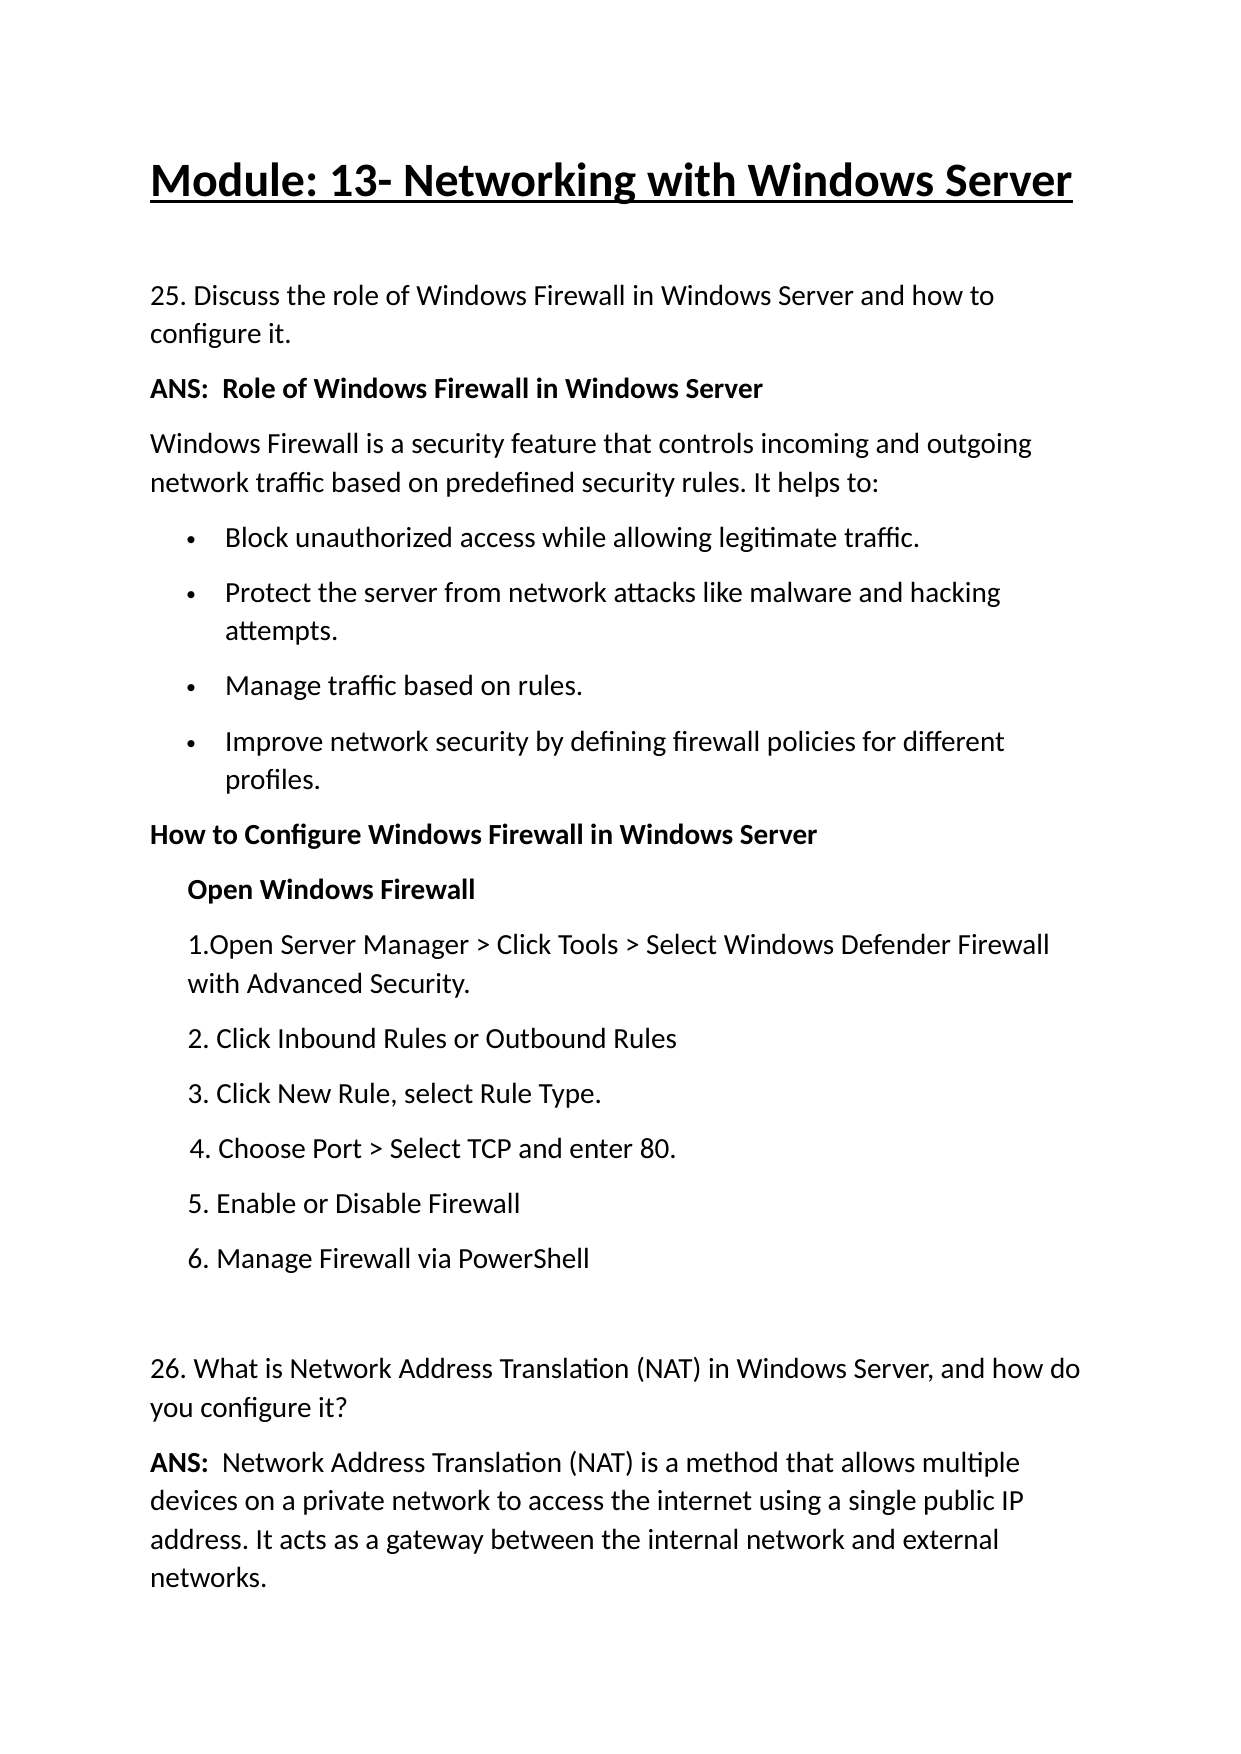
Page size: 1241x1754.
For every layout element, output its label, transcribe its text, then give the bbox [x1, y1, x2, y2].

text 1.Open Server Manager > Click Tools > Select Windows Defender Firewall with Advanced Security. [187, 926, 1090, 1000]
text 25. Discuss the role of Windows Firewall in Windows Server and how to configure it. [150, 277, 1090, 351]
text 5. Enable or Disable Firewall [150, 1185, 1090, 1221]
text 6. Manage Firewall via PowerShell [150, 1240, 1090, 1276]
text ANS: Network Address Translation (NAT) is a method that allows multiple devices on a private network to access the internet using a single public IP address. It acts as a gateway between the internal network and external networks. [150, 1444, 1090, 1595]
text Module: 13- Networking with Windows Server [150, 150, 1090, 208]
text Open Windows Firewall [187, 871, 1090, 907]
text 4. Choose Port > Select TCP and enter 80. [150, 1130, 1090, 1166]
text How to Configure Windows Firewall in Windows Server [150, 816, 1090, 852]
text ANS: Role of Windows Firewall in Windows Server [150, 370, 1090, 406]
text Windows Firewall is a security feature that controls incoming and outgoing network traffic based on predefined security rules. It helps to: [150, 425, 1090, 499]
text 3. Click New Rule, select Rule Type. [187, 1075, 1090, 1111]
list Protect the server from network attacks like malware and hacking attempts. [187, 574, 1090, 648]
text 2. Click Inbound Rules or Outbound Rules [187, 1020, 1090, 1056]
list Manage traffic based on rules. [187, 667, 1090, 703]
list Improve network security by defining firewall policies for different profiles. [187, 723, 1090, 797]
text 26. What is Network Address Translation (NAT) in Windows Server, and how do you configure it? [150, 1351, 1090, 1424]
list Block unauthorized access while allowing legitimate traffic. [187, 519, 1090, 554]
